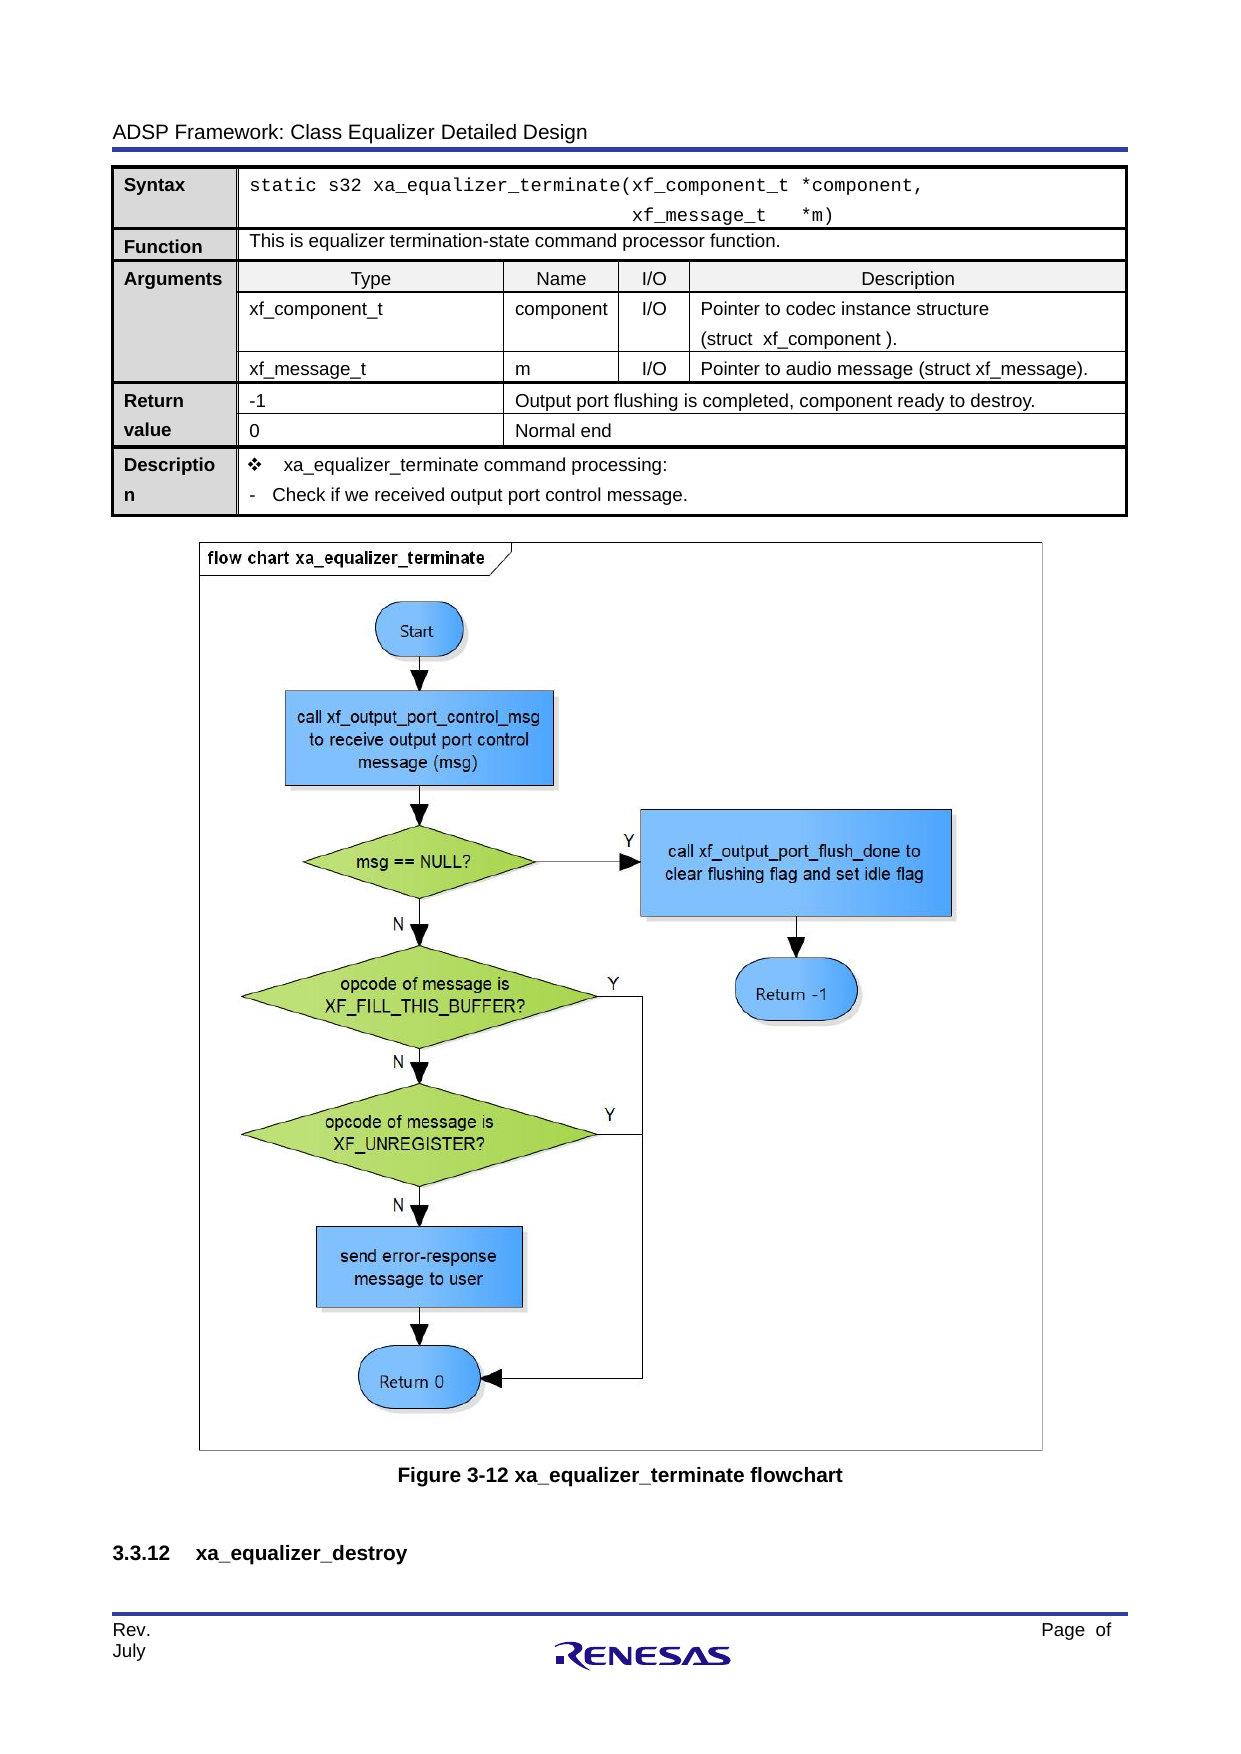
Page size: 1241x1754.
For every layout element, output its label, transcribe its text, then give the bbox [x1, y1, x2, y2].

table_cell Description [690, 262, 1125, 291]
table_cell xa_equalizer_terminate command processing: - Check if we received output port control message. [239, 449, 1125, 514]
table_cell -1 [239, 384, 503, 413]
table_cell Normal end [504, 414, 1125, 445]
table_cell I/O [619, 293, 689, 351]
table_cell m [504, 352, 618, 381]
table_cell xf_component_t [239, 293, 503, 351]
table_cell 0 [239, 414, 503, 445]
table_cell Pointer to audio message (struct xf_message). [690, 352, 1125, 381]
table_cell xf_message_t [239, 352, 503, 381]
picture [197, 540, 1043, 1451]
table_cell Name [504, 262, 618, 291]
table_header Syntax [114, 169, 236, 227]
table_cell Function [114, 230, 236, 259]
table_cell Pointer to codec instance structure (struct xf_component ). [690, 293, 1125, 351]
table_cell Return value [114, 384, 236, 445]
subtitle xa_equalizer_destroy [112, 1536, 1128, 1567]
table_cell Type [239, 262, 503, 291]
table_cell component [504, 293, 618, 351]
table_cell Output port flushing is completed, component ready to destroy. [504, 384, 1125, 413]
table_cell Arguments [114, 262, 236, 381]
table_header static s32 xa_equalizer_terminate(xf_component_t *component, xf_message_t *m) [239, 169, 1125, 227]
table_cell I/O [619, 262, 689, 291]
table_cell Description [114, 449, 236, 514]
table_cell This is equalizer termination-state command processor function. [239, 230, 1125, 259]
table_cell I/O [619, 352, 689, 381]
